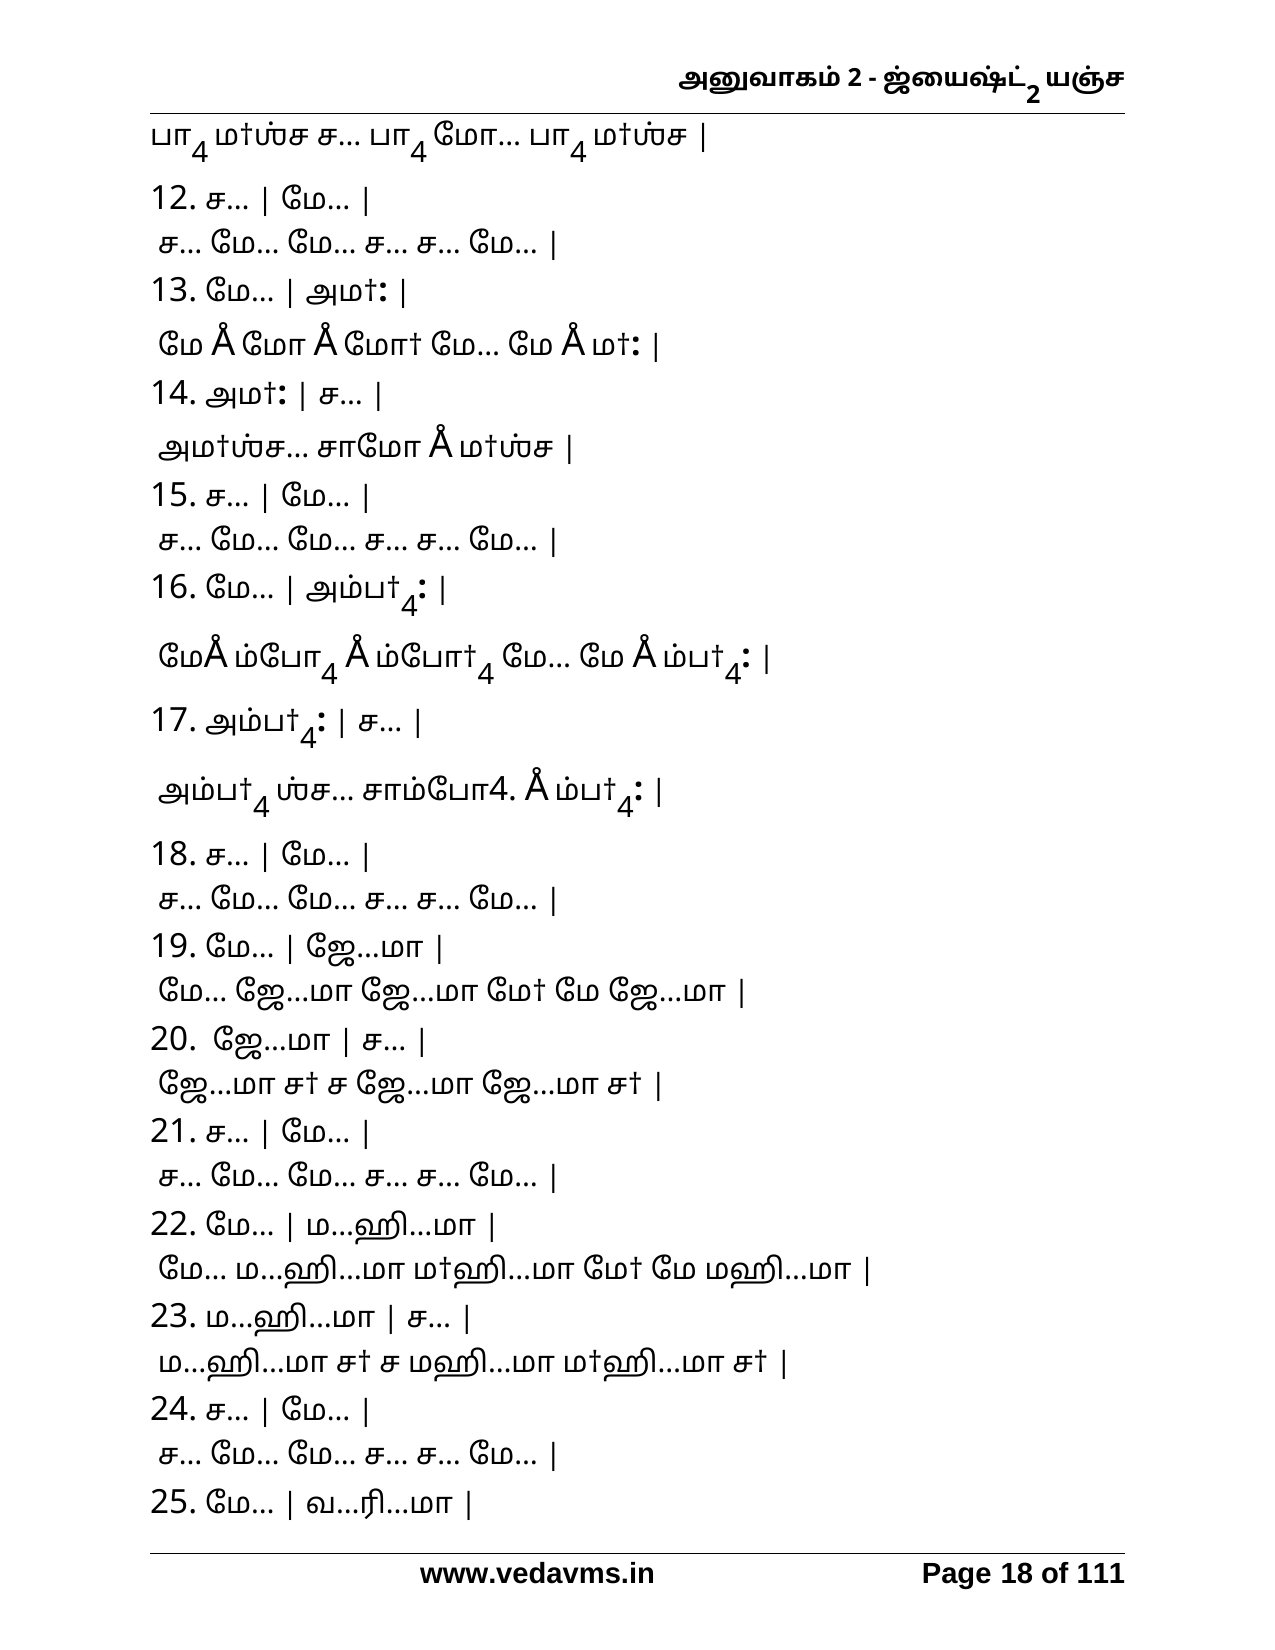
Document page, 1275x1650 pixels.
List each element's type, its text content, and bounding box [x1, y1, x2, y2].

text ஜே…மா ச† ச ஜே…மா ஜே…மா ச† | [150, 1063, 1125, 1105]
text 21. ச… | மே… | [150, 1107, 1125, 1153]
text ச… மே… மே… ச… ச… மே… | [150, 1156, 1125, 1198]
text 16. மே… | அம்ப†4: | [150, 563, 1125, 624]
text 22. மே… | ம…ஹி…மா | [150, 1200, 1125, 1246]
text ம…ஹி…மா ச† ச மஹி…மா ம†ஹி…மா ச† | [150, 1341, 1125, 1383]
text 23. ம…ஹி…மா | ச… | [150, 1292, 1125, 1339]
text 12. ச… | மே… | [150, 174, 1125, 220]
text 24. ச… | மே… | [150, 1385, 1125, 1431]
text 20. ஜே…மா | ச… | [150, 1014, 1125, 1061]
text 19. மே… | ஜே…மா | [150, 922, 1125, 968]
text 17. அம்ப†4: | ச… | [150, 696, 1125, 757]
text ச… மே… மே… ச… ச… மே… | [150, 1433, 1125, 1475]
text ச… மே… மே… ச… ச… மே… | [150, 222, 1125, 264]
text பா4ம†ஶ்ச ச… பா4மோ… பா4ம†ஶ்ச | [150, 114, 1125, 171]
text ச… மே… மே… ச… ச… மே… | [150, 519, 1125, 561]
text மே… ஜே…மா ஜே…மா மே† மே ஜே…மா | [150, 971, 1125, 1012]
text ச… மே… மே… ச… ச… மே… | [150, 878, 1125, 920]
text 18. ச… | மே… | [150, 829, 1125, 876]
text 13. மே… | அம†: | [150, 266, 1125, 313]
text 15. ச… | மே… | [150, 471, 1125, 517]
text மே… ம…ஹி…மா ம†ஹி…மா மே† மே மஹி…மா | [150, 1248, 1125, 1290]
text மேÅம்போ4 Åம்போ†4 மே… மே Åம்ப†4: | [150, 627, 1125, 693]
text அம்ப†4ஶ்ச… சாம்போ4. Åம்ப†4: | [150, 760, 1125, 826]
text 25. மே… | வ…ரி…மா | [150, 1477, 1125, 1524]
text 14. அம†: | ச… | [150, 368, 1125, 415]
text அம†ஶ்ச… சாமோ Åம†ஶ்ச | [150, 417, 1125, 468]
text மே Åமோ Åமோ† மே… மே Åம†: | [150, 315, 1125, 366]
